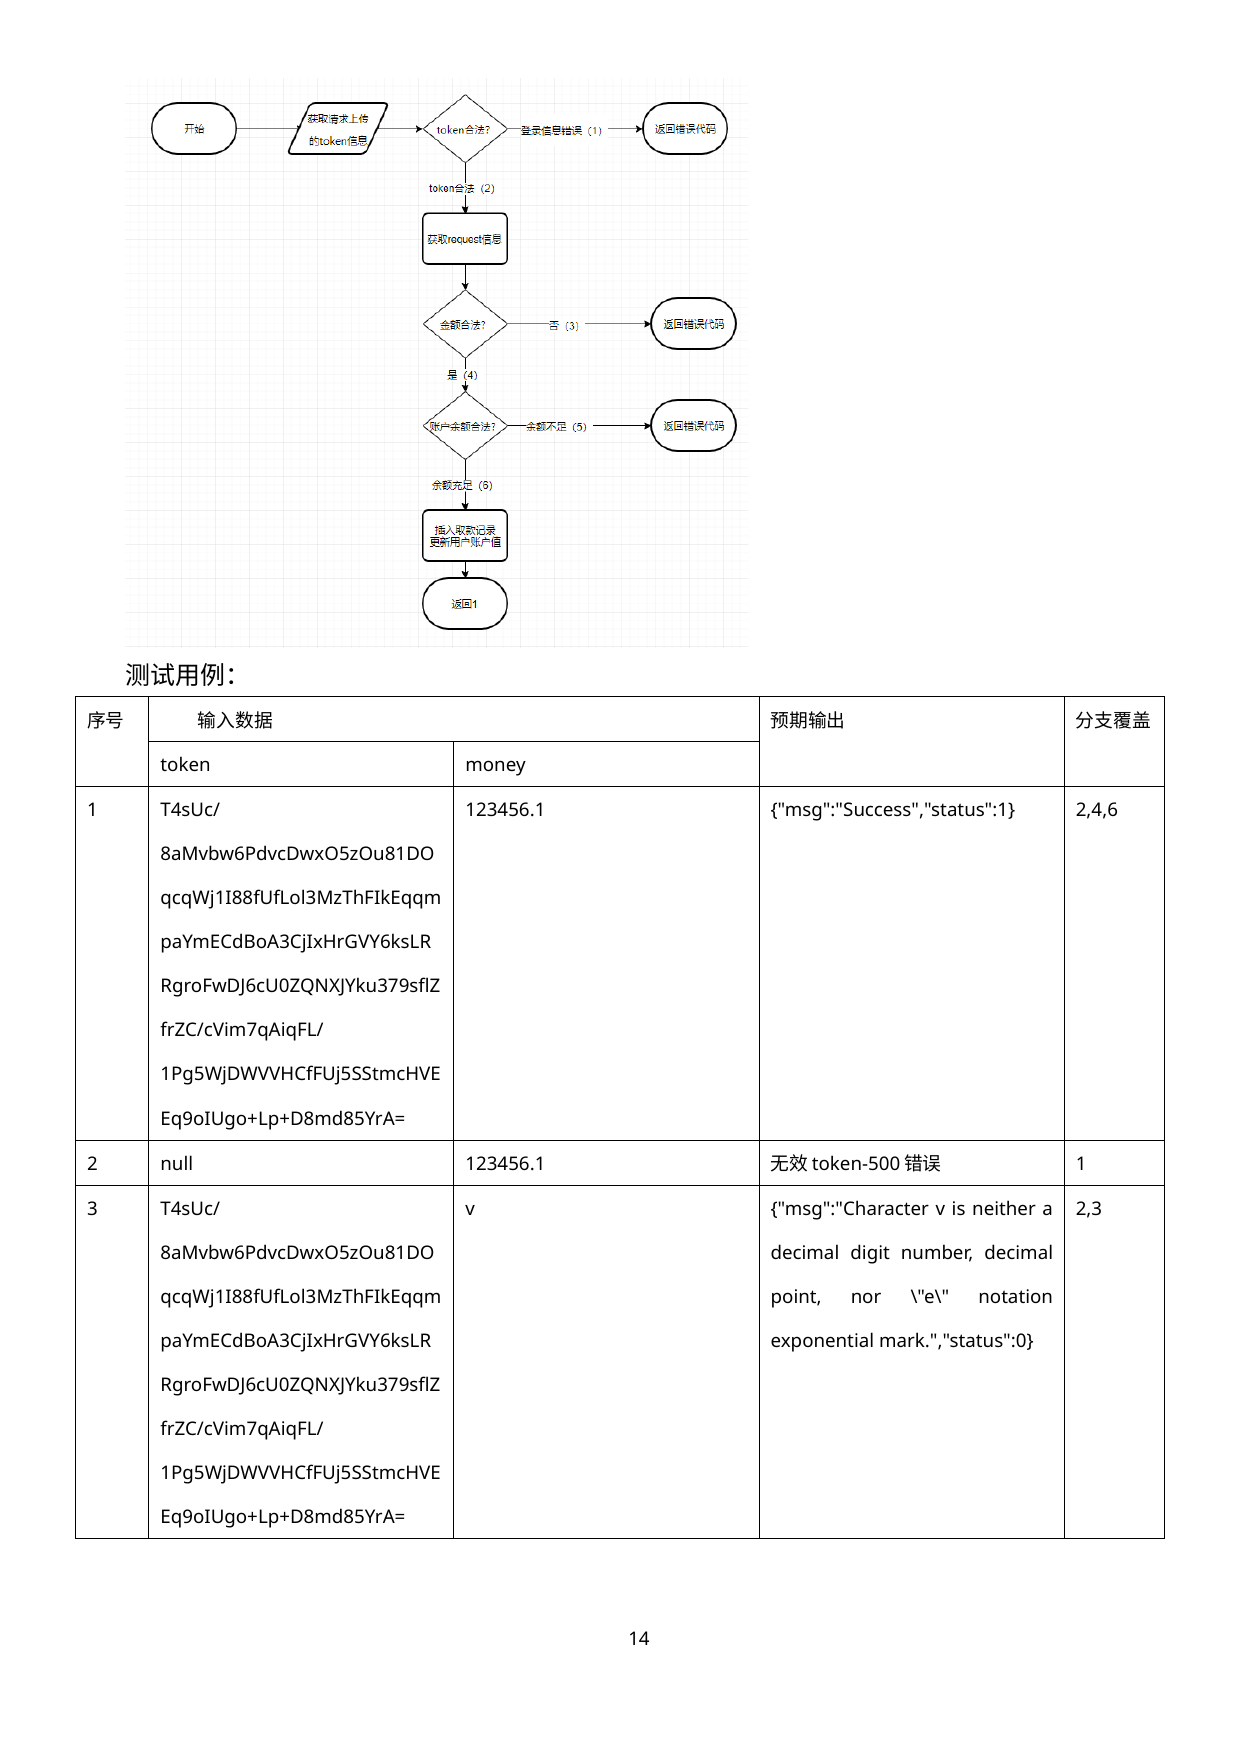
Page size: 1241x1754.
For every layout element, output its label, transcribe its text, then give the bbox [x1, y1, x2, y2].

table_cell 123456.1 [454, 1141, 759, 1185]
table_cell {"msg":"Character v is neither a decimal digit number, decimal point, nor \"e\" notation exponential mark.","status":0} [760, 1186, 1064, 1538]
table_cell 2 [76, 1141, 148, 1185]
table_cell 2,4,6 [1065, 787, 1164, 1139]
table_header 输入数据 [149, 697, 759, 741]
table_header 分支覆盖 [1065, 697, 1164, 786]
text 测试用例： [75, 652, 1165, 696]
table_cell 123456.1 [454, 787, 759, 1139]
table_cell v [454, 1186, 759, 1538]
table_cell 3 [76, 1186, 148, 1538]
table_cell token [149, 742, 453, 786]
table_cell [149, 1186, 453, 1538]
table_cell 2,3 [1065, 1186, 1164, 1538]
table_header 预期输出 [760, 697, 1064, 786]
table_cell 1 [76, 787, 148, 1139]
table_cell 1 [1065, 1141, 1164, 1185]
table_cell {"msg":"Success","status":1} [760, 787, 1064, 1139]
table_cell money [454, 742, 759, 786]
table_cell null [149, 1141, 453, 1185]
table_header 序号 [76, 697, 148, 786]
table_cell 无效token-500错误 [760, 1141, 1064, 1185]
picture [125, 78, 749, 648]
